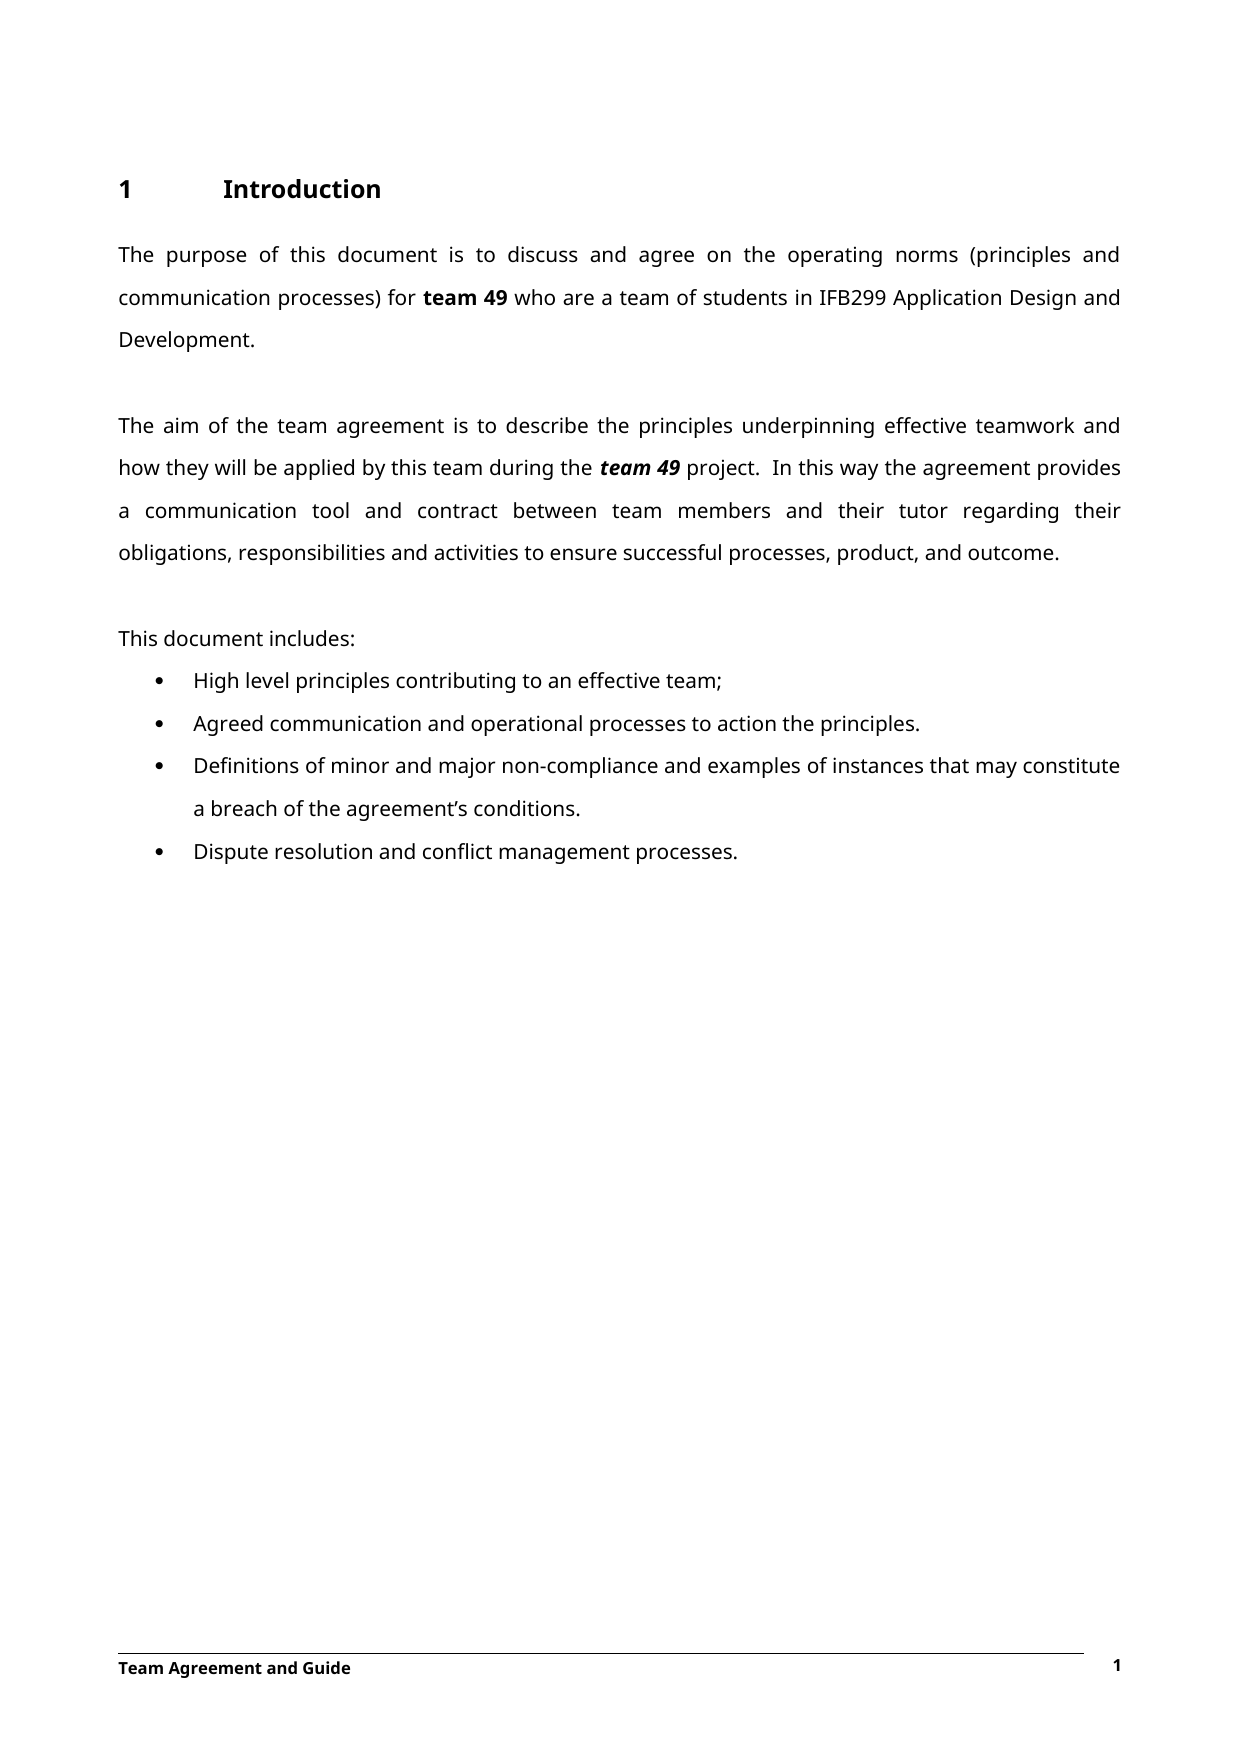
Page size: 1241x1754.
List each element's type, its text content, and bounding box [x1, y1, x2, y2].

list Dispute resolution and conflict management processes. [156, 837, 1122, 865]
list Definitions of minor and major non-compliance and examples of instances that may constitute a breach of the agreement’s conditions. [156, 752, 1122, 823]
text The purpose of this document is to discuss and agree on the operating norms (principles and communication processes) for team 49 who are a team of students in IFB299 Application Design and Development. [118, 240, 1122, 354]
text This document includes: [118, 624, 1122, 652]
list High level principles contributing to an effective team; [156, 666, 1122, 695]
list Agreed communication and operational processes to action the principles. [156, 709, 1122, 737]
subtitle Introduction [118, 172, 1122, 206]
text The aim of the team agreement is to describe the principles underpinning effective teamwork and how they will be applied by this team during the team 49 project. In this way the agreement provides a communication tool and contract between team members and their tutor regarding their obligations, responsibilities and activities to ensure successful processes, product, and outcome. [118, 411, 1122, 567]
